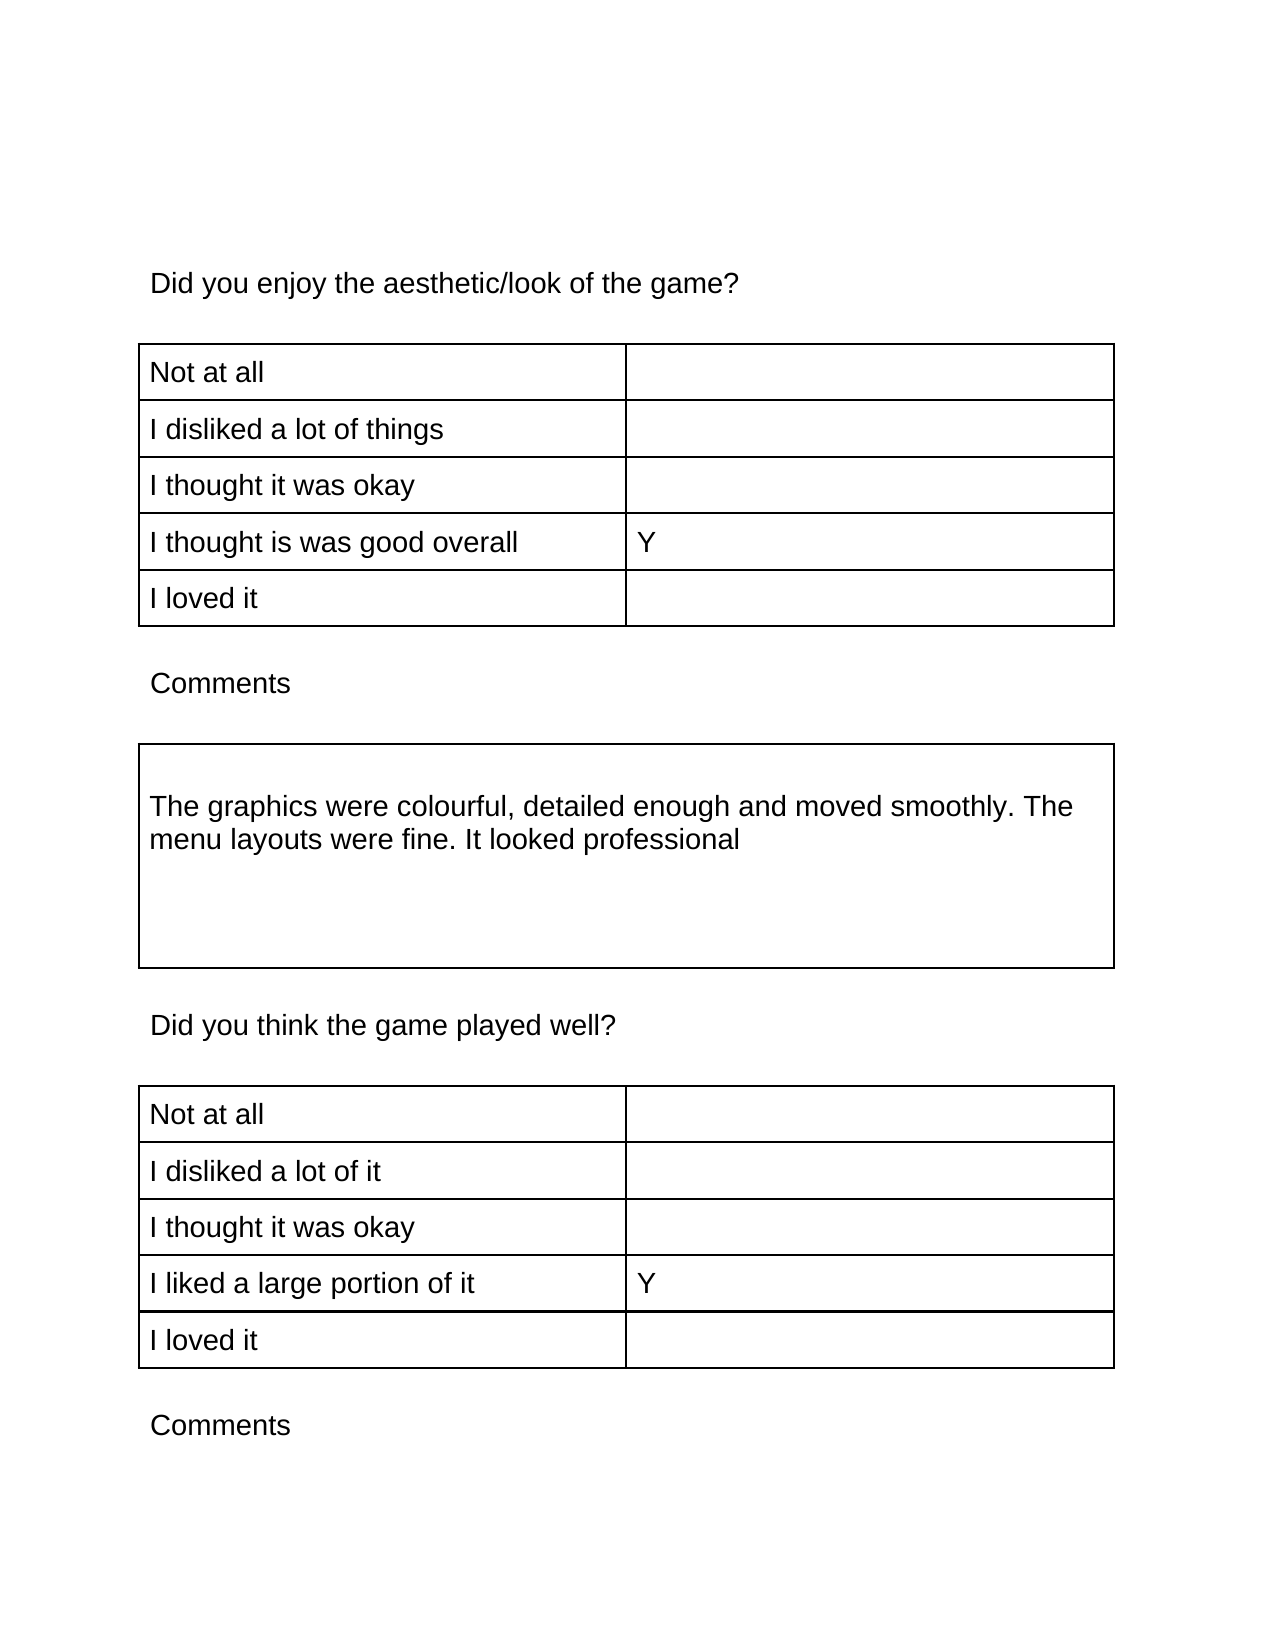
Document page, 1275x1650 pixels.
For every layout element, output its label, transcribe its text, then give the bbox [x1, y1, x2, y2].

text Did you enjoy the aesthetic/look of the game? [150, 266, 1125, 299]
table_cell [627, 458, 1113, 512]
table_cell I loved it [140, 571, 625, 625]
table_cell Y [627, 1256, 1113, 1310]
table_cell I loved it [140, 1313, 625, 1367]
table_cell I disliked a lot of it [140, 1143, 625, 1197]
table_header [627, 1087, 1113, 1141]
table_cell Y [627, 514, 1113, 568]
text Comments [150, 1407, 1125, 1441]
table_cell I liked a large portion of it [140, 1256, 625, 1310]
table_cell I thought is was good overall [140, 514, 625, 568]
table_cell I disliked a lot of things [140, 401, 625, 456]
table_header Not at all [140, 345, 625, 399]
table_cell I thought it was okay [140, 1200, 625, 1254]
text Comments [150, 666, 1125, 699]
table_header [627, 345, 1113, 399]
table_cell [627, 1313, 1113, 1367]
text Did you think the game played well? [150, 1007, 1125, 1041]
table_cell [627, 1200, 1113, 1254]
table_header The graphics were colourful, detailed enough and moved smoothly. The menu layouts were fine. It looked professional [140, 745, 1113, 967]
table_header Not at all [140, 1087, 625, 1141]
table_cell I thought it was okay [140, 458, 625, 512]
table_cell [627, 571, 1113, 625]
table_cell [627, 1143, 1113, 1197]
table_cell [627, 401, 1113, 456]
